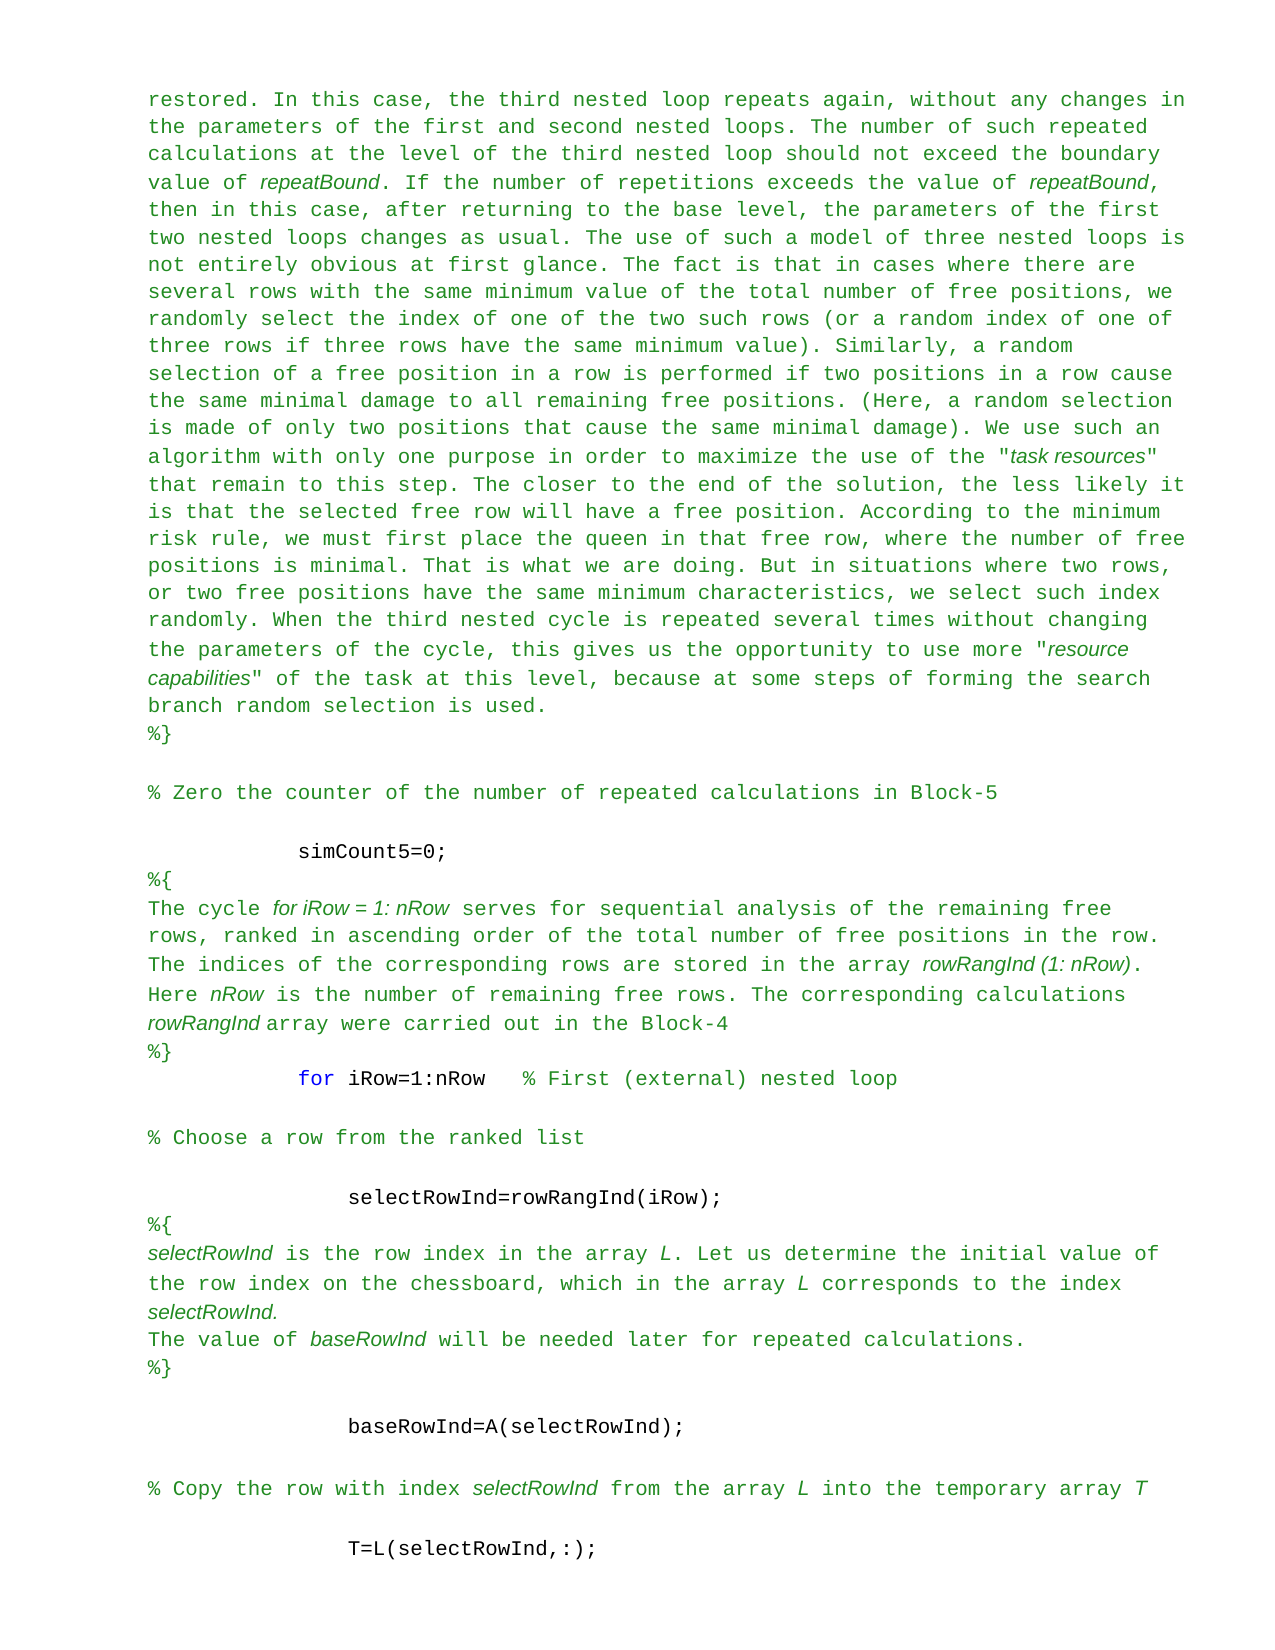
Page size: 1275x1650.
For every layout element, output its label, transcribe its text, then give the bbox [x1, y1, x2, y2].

text for iRow=1:nRow % First (external) nested loop [148, 1068, 1186, 1092]
text selectRowInd is the row index in the array L. Let us determine the initial value of the row index on the chessboard, which in the array L corresponds to the index selectRowInd. [148, 1241, 1186, 1324]
text % Choose a row from the ranked list [148, 1127, 1186, 1151]
text % Copy the row with index selectRowInd from the array L into the temporary array T [148, 1476, 1186, 1502]
text %{ [148, 1214, 1186, 1237]
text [148, 88, 1186, 719]
text % Zero the counter of the number of repeated calculations in Block-5 [148, 782, 1186, 806]
text selectRowInd=rowRangInd(iRow); [148, 1187, 1186, 1210]
text The cycle for iRow = 1: nRow serves for sequential analysis of the remaining free rows, ranked in ascending order of the total number of free positions in the row. The indices of the corresponding rows are stored in the array rowRangInd (1: nRow). Here nRow is the number of remaining free rows. The corresponding calculations rowRangInd array were carried out in the Block-4 [148, 896, 1186, 1037]
text %} [148, 1357, 1186, 1381]
text T=L(selectRowInd,:); [148, 1538, 1186, 1561]
text baseRowInd=A(selectRowInd); [148, 1416, 1186, 1440]
text simCount5=0; [148, 841, 1186, 865]
text %{ [148, 868, 1186, 892]
text %} [148, 723, 1186, 746]
text %} [148, 1041, 1186, 1064]
text The value of baseRowInd will be needed later for repeated calculations. [148, 1327, 1186, 1353]
